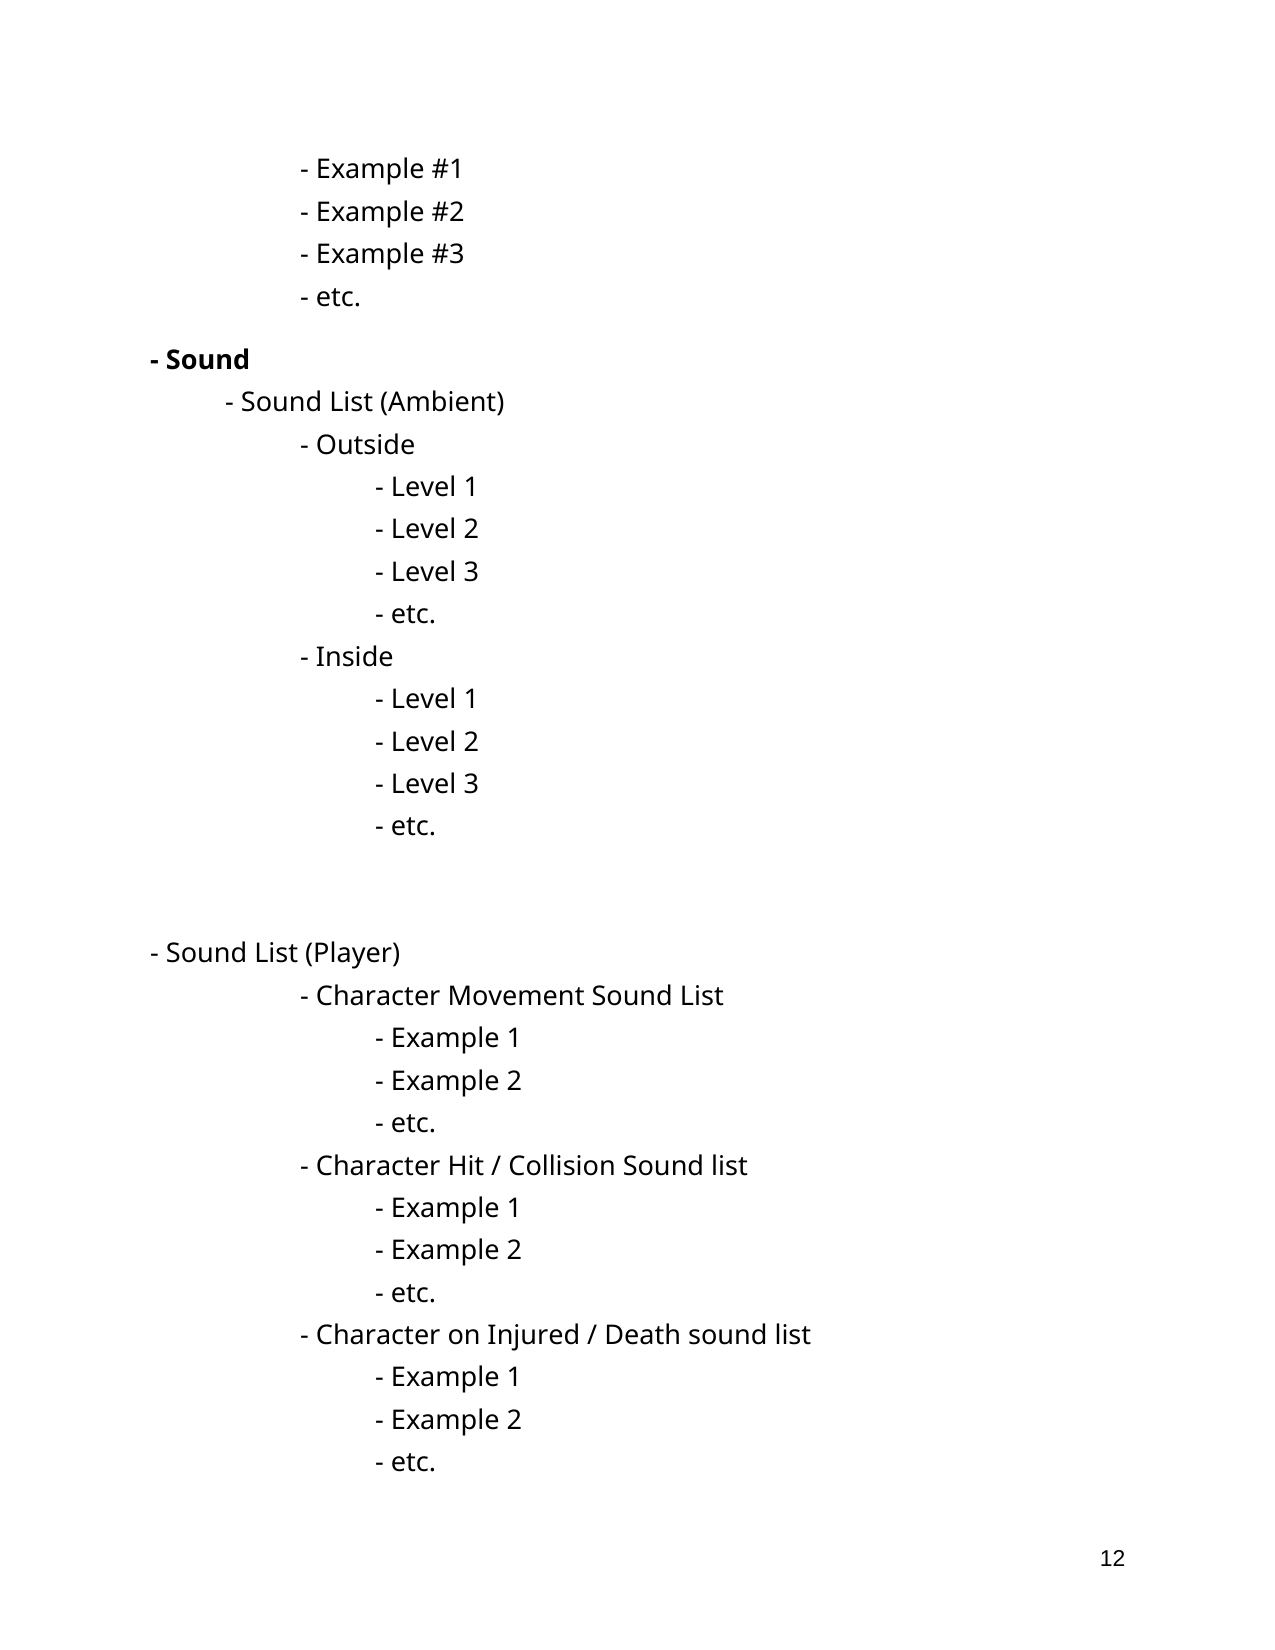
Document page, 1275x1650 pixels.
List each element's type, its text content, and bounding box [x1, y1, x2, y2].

text - Level 1 [150, 468, 1125, 504]
text - Sound List (Ambient) [150, 383, 1125, 420]
text - etc. [150, 595, 1125, 632]
text - Outside [150, 425, 1125, 462]
text - Example 1 [150, 1358, 1125, 1395]
text - Example 2 [150, 1231, 1125, 1268]
text - Character on Injured / Death sound list [150, 1316, 1125, 1352]
text - etc. [150, 277, 1125, 314]
text - Level 3 [150, 552, 1125, 589]
text - etc. [150, 1443, 1125, 1479]
subtitle - Sound [150, 340, 1125, 377]
text - Level 2 [150, 722, 1125, 759]
text - Inside [150, 637, 1125, 674]
text - Level 2 [150, 510, 1125, 547]
text - Character Hit / Collision Sound list [150, 1146, 1125, 1183]
text - Sound List (Player) [150, 934, 1125, 971]
text - Level 1 [150, 679, 1125, 716]
text - Example #3 [150, 235, 1125, 272]
text - Example 1 [300, 1188, 1125, 1225]
text - Character Movement Sound List [150, 976, 1125, 1013]
text - Example #1 [150, 150, 1125, 187]
text - Example 1 [150, 1019, 1125, 1056]
text - etc. [150, 807, 1125, 844]
text - Example 2 [150, 1400, 1125, 1437]
text - Example 2 [150, 1061, 1125, 1098]
text - etc. [300, 1103, 1125, 1140]
text - etc. [375, 1273, 1125, 1310]
text - Example #2 [150, 192, 1125, 229]
text - Level 3 [150, 764, 1125, 801]
